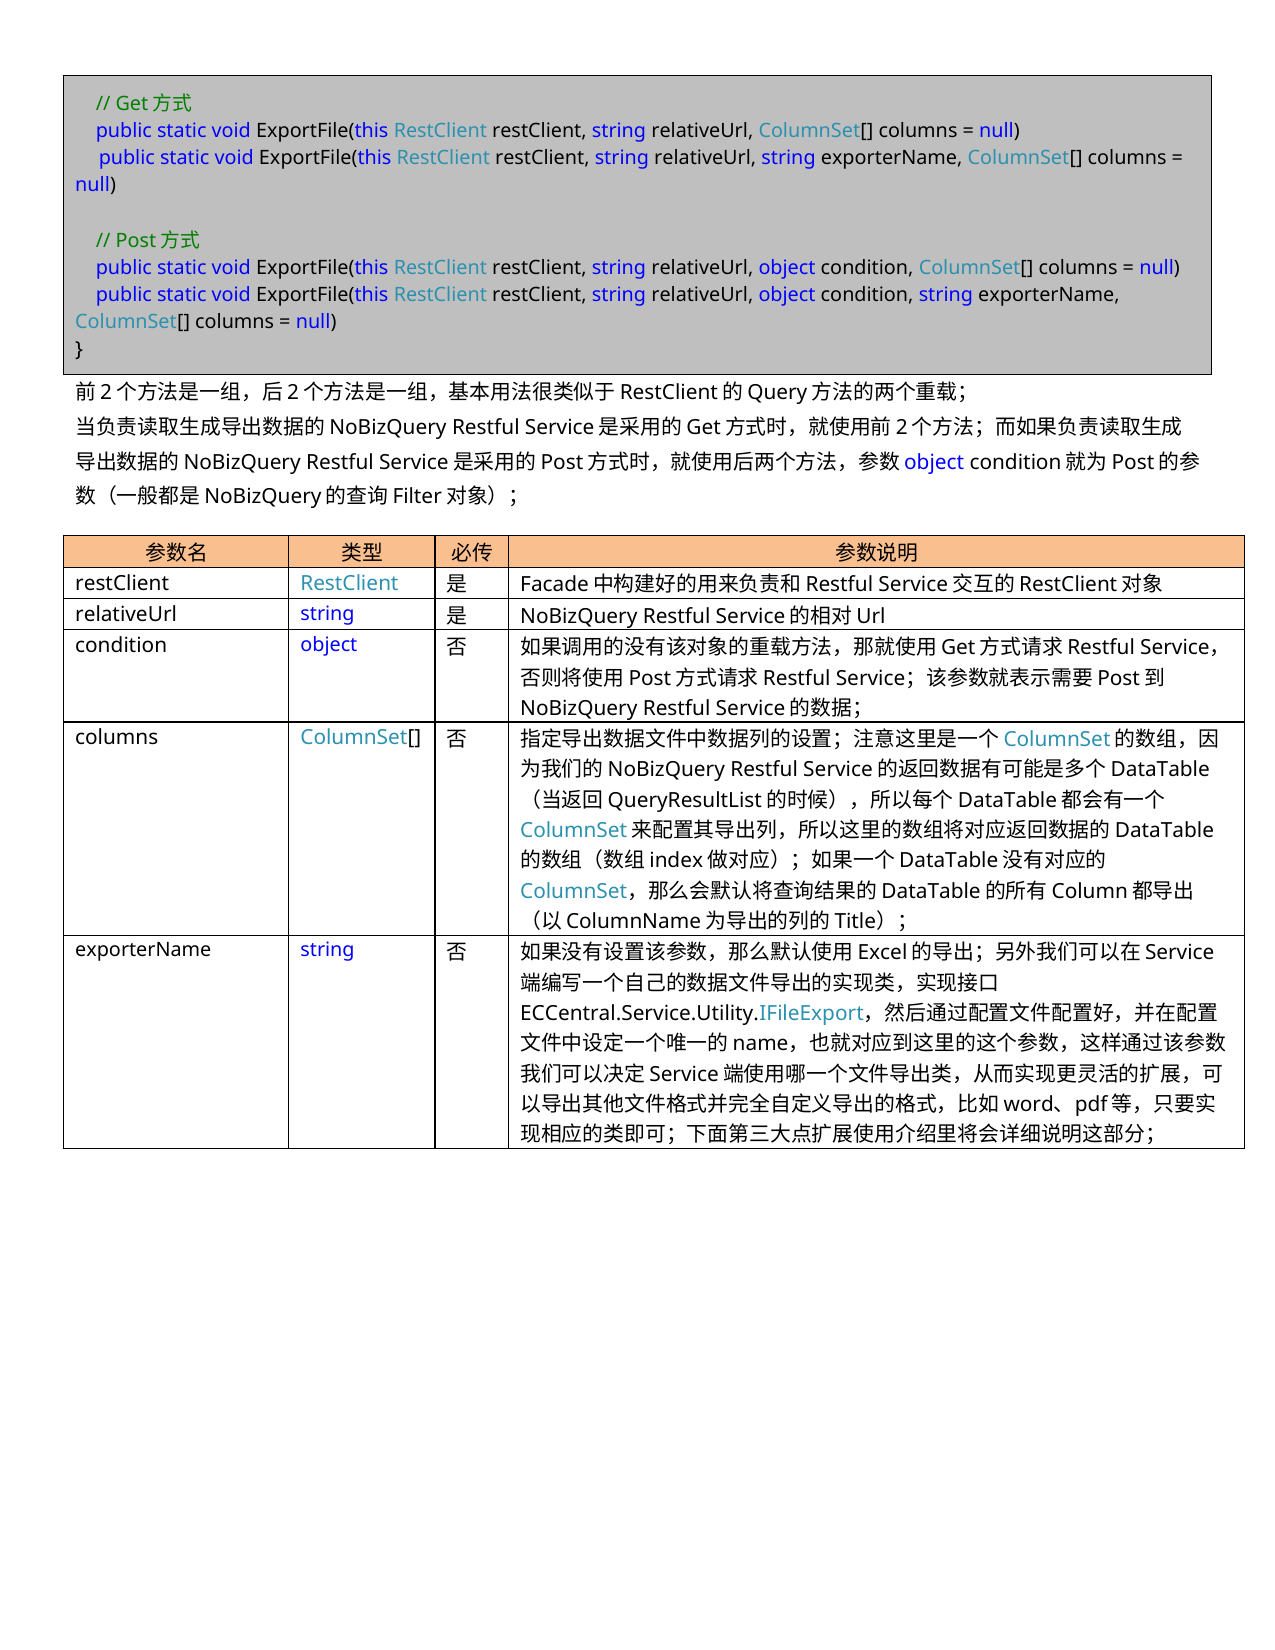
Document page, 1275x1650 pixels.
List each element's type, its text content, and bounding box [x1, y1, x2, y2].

table_cell 否 [436, 723, 508, 934]
table_cell ColumnSet[] [289, 723, 434, 934]
table_cell Facade中构建好的用来负责和Restful Service交互的RestClient对象 [509, 568, 1244, 598]
table_cell string [289, 599, 434, 629]
table_cell object [289, 630, 434, 721]
table_cell 指定导出数据文件中数据列的设置；注意这里是一个ColumnSet的数组，因为我们的NoBizQuery Restful Service的返回数据有可能是多个DataTable（当返回QueryResultList的时候），所以每个DataTable都会有一个ColumnSet来配置其导出列，所以这里的数组将对应返回数据的DataTable的数组（数组index做对应）；如果一个DataTable没有对应的ColumnSet，那么会默认将查询结果的DataTable的所有Column都导出（以ColumnName为导出的列的Title）； [509, 723, 1244, 934]
table_cell restClient [64, 568, 288, 598]
table_header 必传 [436, 536, 508, 567]
table_cell RestClient [289, 568, 434, 598]
table_cell columns [64, 723, 288, 934]
table_cell 如果调用的没有该对象的重载方法，那就使用Get方式请求Restful Service，否则将使用Post方式请求Restful Service；该参数就表示需要Post到NoBizQuery Restful Service的数据； [509, 630, 1244, 721]
table_header 参数说明 [509, 536, 1244, 567]
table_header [64, 76, 1211, 374]
table_cell NoBizQuery Restful Service的相对Url [509, 599, 1244, 629]
table_cell exporterName [64, 936, 288, 1148]
table_cell condition [64, 630, 288, 721]
table_header 类型 [289, 536, 434, 567]
table_cell string [289, 936, 434, 1148]
table_header 参数名 [64, 536, 288, 567]
table_cell 否 [436, 630, 508, 721]
text 前2个方法是一组，后2个方法是一组，基本用法很类似于RestClient的Query方法的两个重载； 当负责读取生成导出数据的NoBizQuery Restful Service是采用的Get方式时，就使用前2个方法；而如果负责读取生成导出数据的NoBizQuery Restful Service是采用的Post方式时，就使用后两个方法，参数object condition就为Post的参数（一般都是NoBizQuery的查询Filter对象）； [75, 375, 1200, 510]
table_cell 是 [436, 599, 508, 629]
table_cell 是 [436, 568, 508, 598]
table_cell 否 [436, 936, 508, 1148]
table_cell 如果没有设置该参数，那么默认使用Excel的导出；另外我们可以在Service端编写一个自己的数据文件导出的实现类，实现接口ECCentral.Service.Utility.IFileExport，然后通过配置文件配置好，并在配置文件中设定一个唯一的name，也就对应到这里的这个参数，这样通过该参数我们可以决定Service端使用哪一个文件导出类，从而实现更灵活的扩展，可以导出其他文件格式并完全自定义导出的格式，比如word、pdf等，只要实现相应的类即可；下面第三大点扩展使用介绍里将会详细说明这部分； [509, 936, 1244, 1148]
table_cell relativeUrl [64, 599, 288, 629]
